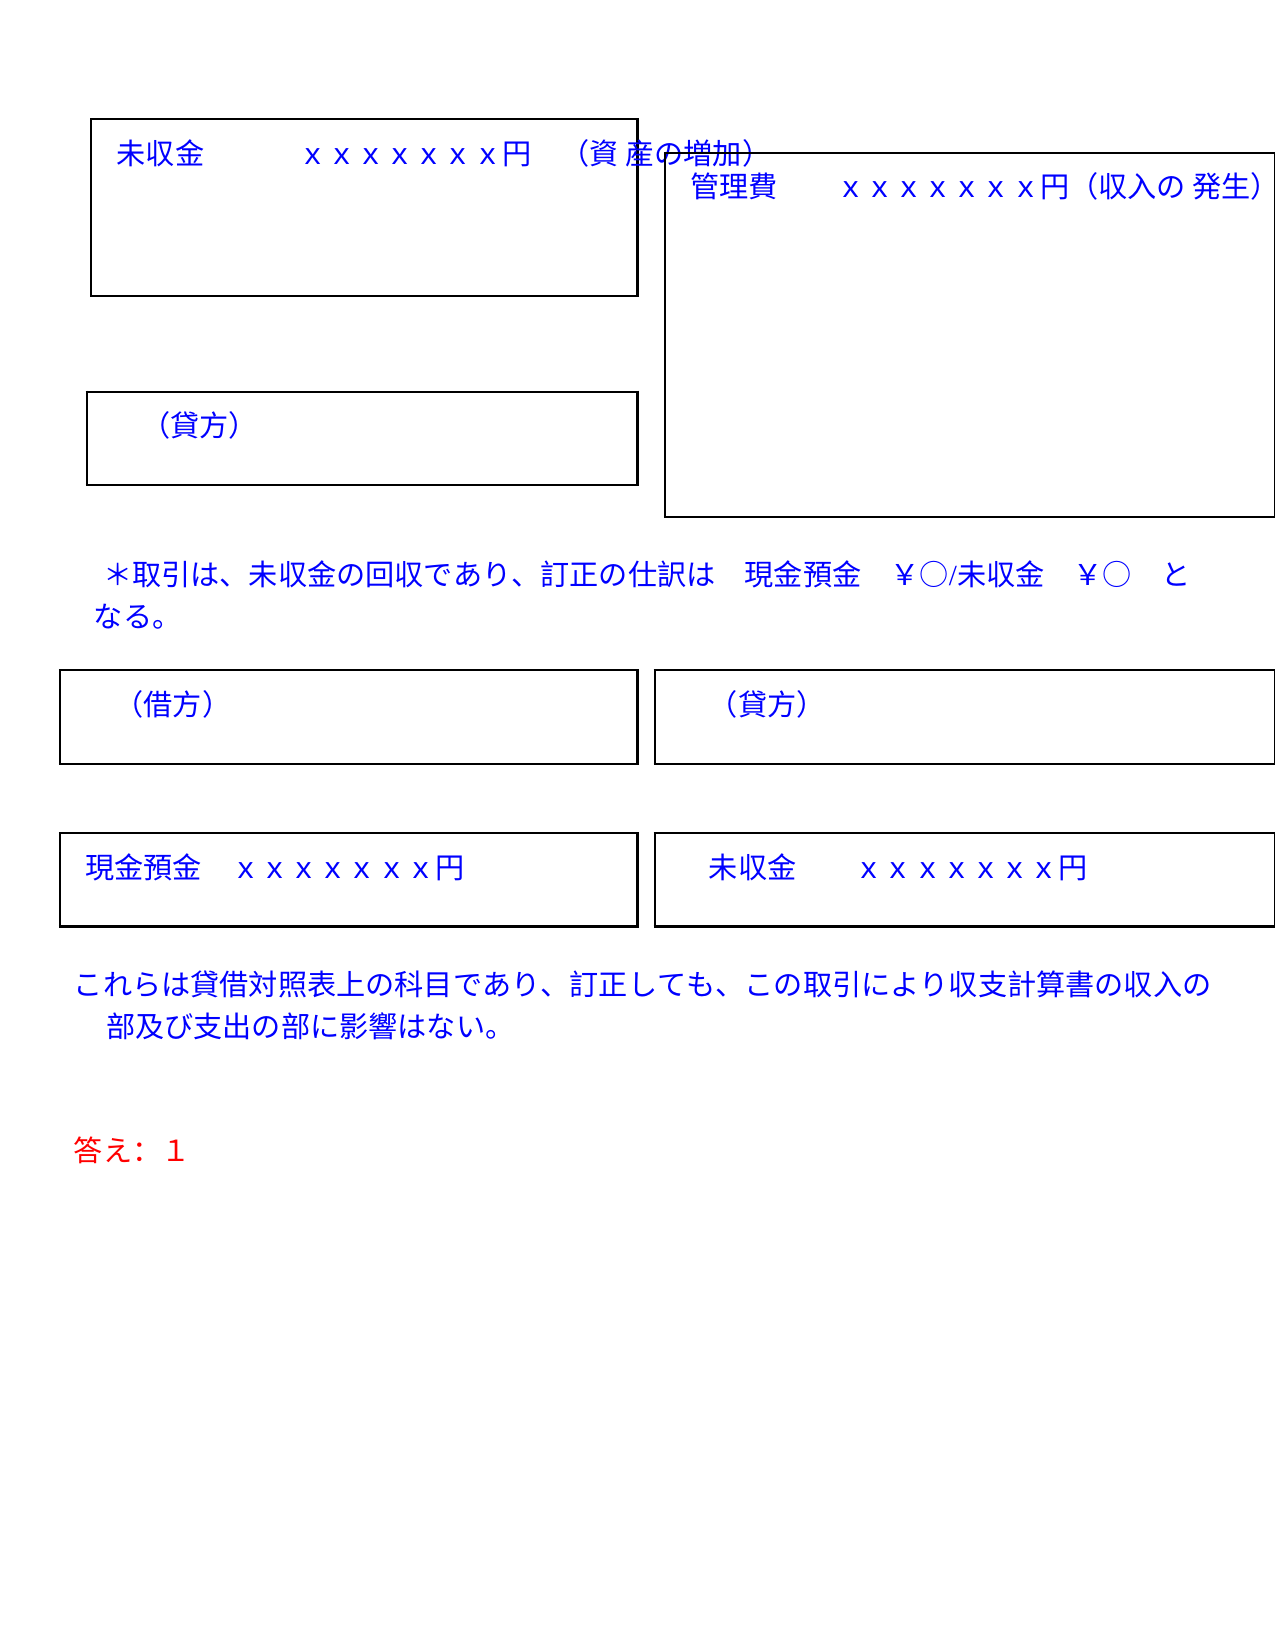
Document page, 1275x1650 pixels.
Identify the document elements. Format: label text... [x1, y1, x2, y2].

table_header 現金預金 ｘｘｘｘｘｘｘ円 [61, 834, 636, 925]
table_header （貸方） [88, 393, 636, 484]
text これらは貸借対照表上の科目であり、訂正しても、この取引により収支計算書の収入の部及び支出の部に影響はない。 [74, 961, 1211, 1046]
table_header 未収金 ｘｘｘｘｘｘｘ円 （資 産の増加） [92, 120, 636, 295]
table_header 管理費 ｘｘｘｘｘｘｘ円（収入の 発生） [666, 154, 1274, 516]
table_header 未収金 ｘｘｘｘｘｘｘ円 [656, 834, 1274, 925]
table_header （貸方） [656, 671, 1274, 763]
table_header （借方） [61, 671, 636, 763]
text 答え：１ [74, 1128, 1211, 1170]
text ＊取引は、未収金の回収であり、訂正の仕訳は 現金預金 ￥○/未収金 ￥○ となる。 [74, 551, 1211, 636]
